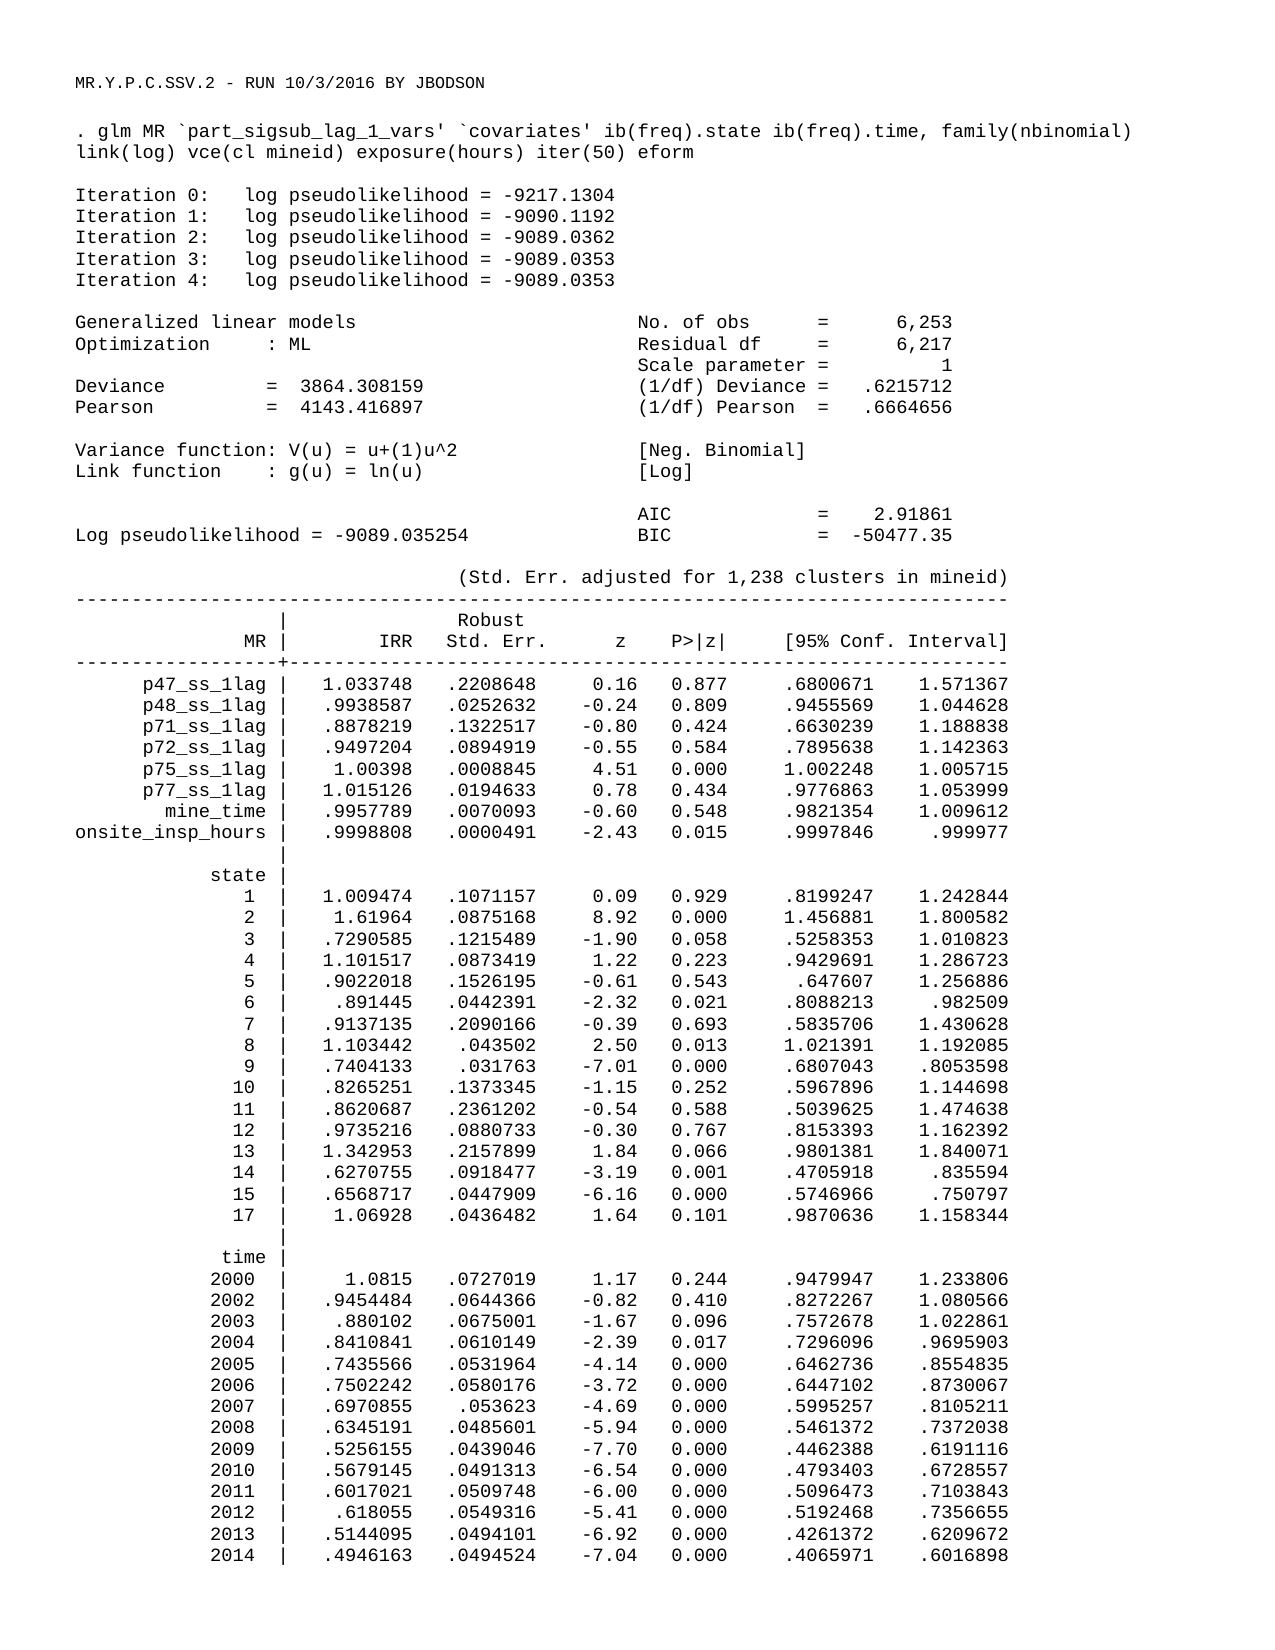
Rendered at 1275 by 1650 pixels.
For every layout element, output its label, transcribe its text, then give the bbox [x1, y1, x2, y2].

text Variance function: V(u) = u+(1)u^2 [Neg. Binomial] [75, 441, 1200, 462]
text 12 | .9735216 .0880733 -0.30 0.767 .8153393 1.162392 [75, 1121, 1200, 1142]
text Scale parameter = 1 [75, 356, 1200, 377]
text Iteration 1: log pseudolikelihood = -9090.1192 [75, 207, 1200, 228]
text 1 | 1.009474 .1071157 0.09 0.929 .8199247 1.242844 [75, 887, 1200, 908]
text 2009 | .5256155 .0439046 -7.70 0.000 .4462388 .6191116 [75, 1439, 1200, 1461]
text Deviance = 3864.308159 (1/df) Deviance = .6215712 [75, 377, 1200, 398]
text 2008 | .6345191 .0485601 -5.94 0.000 .5461372 .7372038 [75, 1418, 1200, 1439]
text 7 | .9137135 .2090166 -0.39 0.693 .5835706 1.430628 [75, 1014, 1200, 1036]
text p47_ss_1lag | 1.033748 .2208648 0.16 0.877 .6800671 1.571367 [75, 674, 1200, 696]
text time | [75, 1248, 1200, 1269]
text Iteration 3: log pseudolikelihood = -9089.0353 [75, 249, 1200, 271]
text 6 | .891445 .0442391 -2.32 0.021 .8088213 .982509 [75, 993, 1200, 1014]
text Link function : g(u) = ln(u) [Log] [75, 462, 1200, 483]
text (Std. Err. adjusted for 1,238 clusters in mineid) [75, 568, 1200, 589]
text ----------------------------------------------------------------------------------- [75, 589, 1200, 611]
text mine_time | .9957789 .0070093 -0.60 0.548 .9821354 1.009612 [75, 802, 1200, 823]
text 15 | .6568717 .0447909 -6.16 0.000 .5746966 .750797 [75, 1184, 1200, 1206]
text 9 | .7404133 .031763 -7.01 0.000 .6807043 .8053598 [75, 1057, 1200, 1078]
text 2002 | .9454484 .0644366 -0.82 0.410 .8272267 1.080566 [75, 1291, 1200, 1312]
text p75_ss_1lag | 1.00398 .0008845 4.51 0.000 1.002248 1.005715 [75, 759, 1200, 781]
text 2006 | .7502242 .0580176 -3.72 0.000 .6447102 .8730067 [75, 1376, 1200, 1397]
text 14 | .6270755 .0918477 -3.19 0.001 .4705918 .835594 [75, 1163, 1200, 1184]
text p72_ss_1lag | .9497204 .0894919 -0.55 0.584 .7895638 1.142363 [75, 738, 1200, 759]
text Pearson = 4143.416897 (1/df) Pearson = .6664656 [75, 398, 1200, 419]
text 2011 | .6017021 .0509748 -6.00 0.000 .5096473 .7103843 [75, 1482, 1200, 1503]
text 4 | 1.101517 .0873419 1.22 0.223 .9429691 1.286723 [75, 951, 1200, 972]
text p77_ss_1lag | 1.015126 .0194633 0.78 0.434 .9776863 1.053999 [75, 781, 1200, 802]
text 8 | 1.103442 .043502 2.50 0.013 1.021391 1.192085 [75, 1036, 1200, 1057]
text 2005 | .7435566 .0531964 -4.14 0.000 .6462736 .8554835 [75, 1354, 1200, 1376]
text p71_ss_1lag | .8878219 .1322517 -0.80 0.424 .6630239 1.188838 [75, 717, 1200, 738]
text Iteration 0: log pseudolikelihood = -9217.1304 [75, 186, 1200, 207]
text 2013 | .5144095 .0494101 -6.92 0.000 .4261372 .6209672 [75, 1524, 1200, 1546]
text Optimization : ML Residual df = 6,217 [75, 334, 1200, 356]
text | Robust [75, 611, 1200, 632]
text p48_ss_1lag | .9938587 .0252632 -0.24 0.809 .9455569 1.044628 [75, 696, 1200, 717]
text Iteration 2: log pseudolikelihood = -9089.0362 [75, 228, 1200, 249]
text 2014 | .4946163 .0494524 -7.04 0.000 .4065971 .6016898 [75, 1546, 1200, 1567]
text | [75, 844, 1200, 866]
text 11 | .8620687 .2361202 -0.54 0.588 .5039625 1.474638 [75, 1099, 1200, 1121]
text 17 | 1.06928 .0436482 1.64 0.101 .9870636 1.158344 [75, 1206, 1200, 1227]
text Log pseudolikelihood = -9089.035254 BIC = -50477.35 [75, 526, 1200, 547]
text 2010 | .5679145 .0491313 -6.54 0.000 .4793403 .6728557 [75, 1461, 1200, 1482]
text AIC = 2.91861 [75, 504, 1200, 526]
text 2 | 1.61964 .0875168 8.92 0.000 1.456881 1.800582 [75, 908, 1200, 929]
text . glm MR `part_sigsub_lag_1_vars' `covariates' ib(freq).state ib(freq).time, family(nbinomial) link(log) vce(cl mineid) exposure(hours) iter(50) eform [75, 122, 1200, 164]
text ------------------+---------------------------------------------------------------- [75, 653, 1200, 674]
text 3 | .7290585 .1215489 -1.90 0.058 .5258353 1.010823 [75, 929, 1200, 951]
text | [75, 1227, 1200, 1248]
text 2012 | .618055 .0549316 -5.41 0.000 .5192468 .7356655 [75, 1503, 1200, 1524]
text state | [75, 866, 1200, 887]
text 2003 | .880102 .0675001 -1.67 0.096 .7572678 1.022861 [75, 1312, 1200, 1333]
text 10 | .8265251 .1373345 -1.15 0.252 .5967896 1.144698 [75, 1078, 1200, 1099]
text Iteration 4: log pseudolikelihood = -9089.0353 [75, 271, 1200, 292]
text 2000 | 1.0815 .0727019 1.17 0.244 .9479947 1.233806 [75, 1269, 1200, 1291]
text 2004 | .8410841 .0610149 -2.39 0.017 .7296096 .9695903 [75, 1333, 1200, 1354]
text 2007 | .6970855 .053623 -4.69 0.000 .5995257 .8105211 [75, 1397, 1200, 1418]
text Generalized linear models No. of obs = 6,253 [75, 313, 1200, 334]
text 5 | .9022018 .1526195 -0.61 0.543 .647607 1.256886 [75, 972, 1200, 993]
text MR | IRR Std. Err. z P>|z| [95% Conf. Interval] [75, 632, 1200, 653]
text onsite_insp_hours | .9998808 .0000491 -2.43 0.015 .9997846 .999977 [75, 823, 1200, 844]
text 13 | 1.342953 .2157899 1.84 0.066 .9801381 1.840071 [75, 1142, 1200, 1163]
